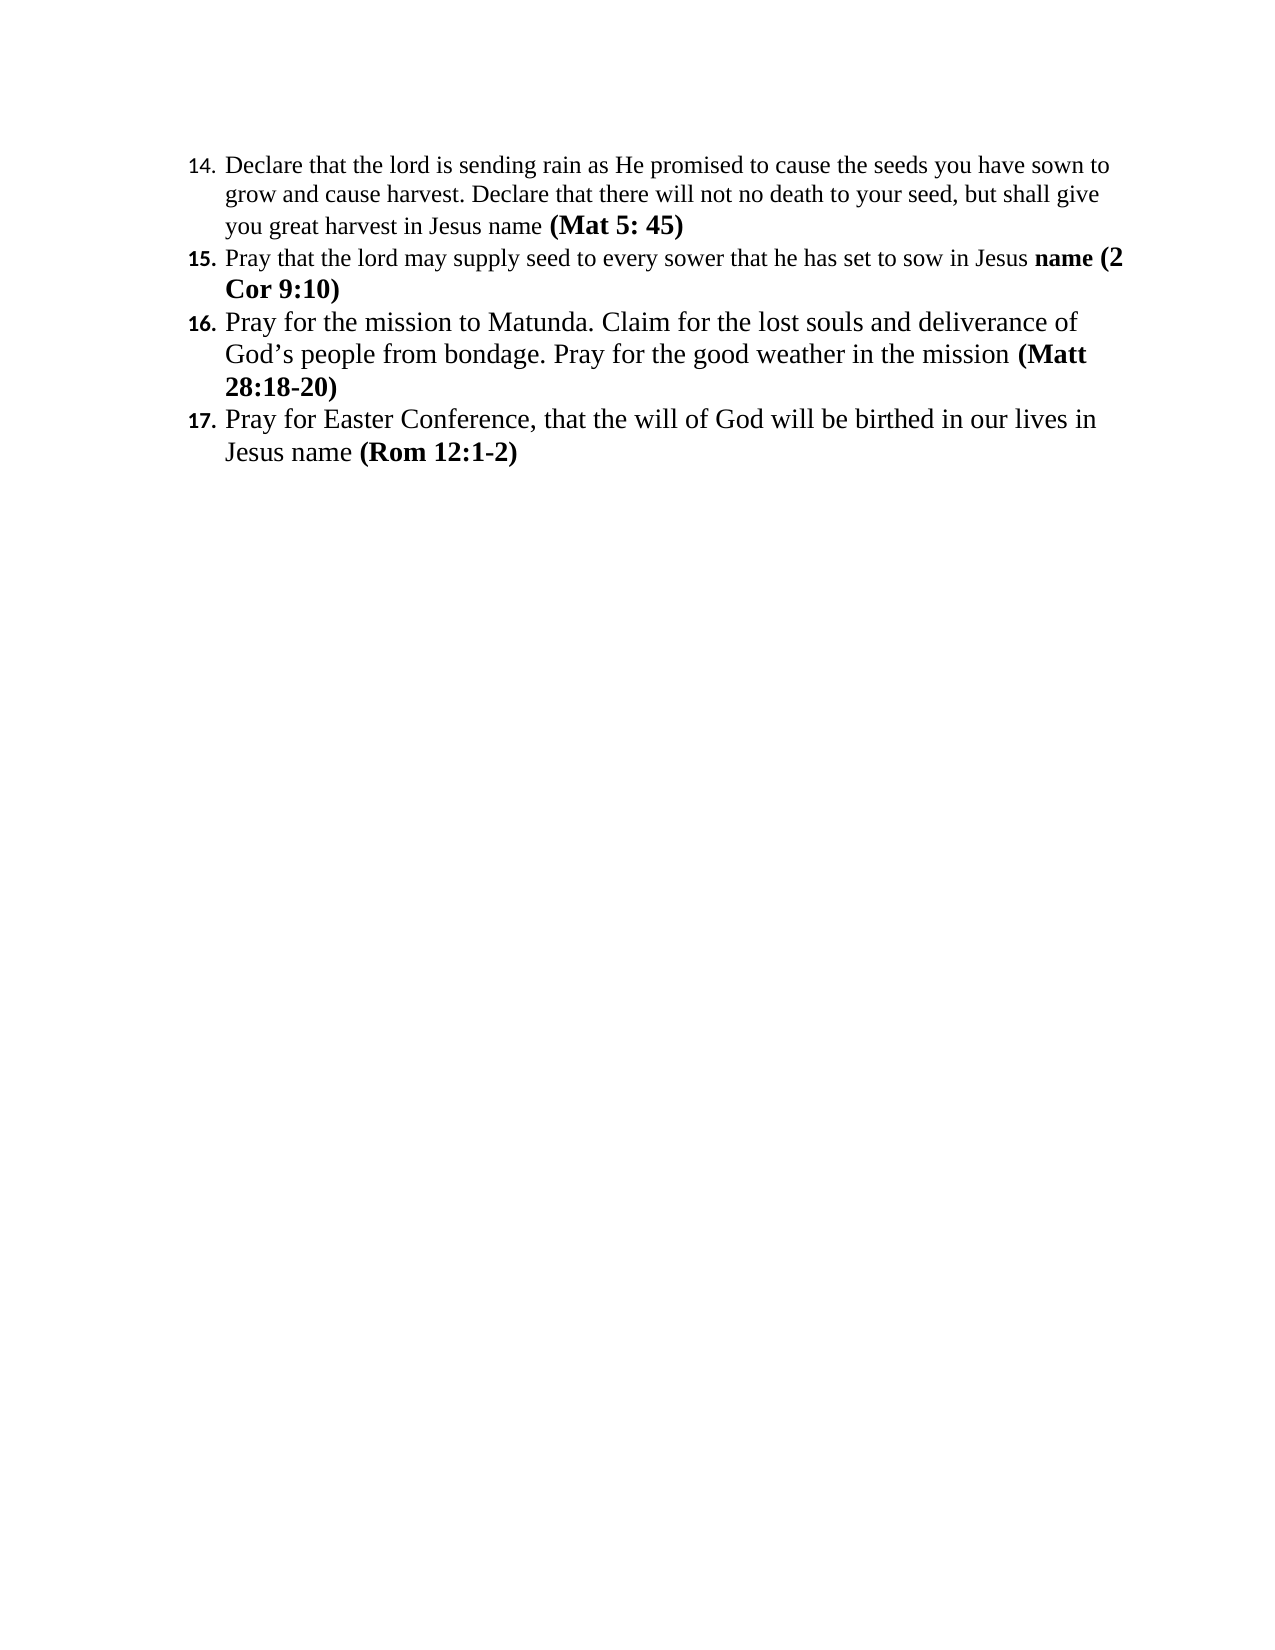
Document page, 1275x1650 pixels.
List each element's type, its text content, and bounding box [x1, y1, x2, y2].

list Pray for the mission to Matunda. Claim for the lost souls and deliverance of God’s people from bondage. Pray for the good weather in the mission (Matt 28:18-20) [187, 305, 1125, 402]
list Pray for Easter Conference, that the will of God will be birthed in our lives in Jesus name (Rom 12:1-2) [187, 402, 1125, 467]
list Declare that the lord is sending rain as He promised to cause the seeds you have sown to grow and cause harvest. Declare that there will not no death to your seed, but shall give you great harvest in Jesus name (Mat 5: 45) [187, 150, 1125, 240]
list Pray that the lord may supply seed to every sower that he has set to sow in Jesus name (2 Cor 9:10) [187, 240, 1125, 305]
